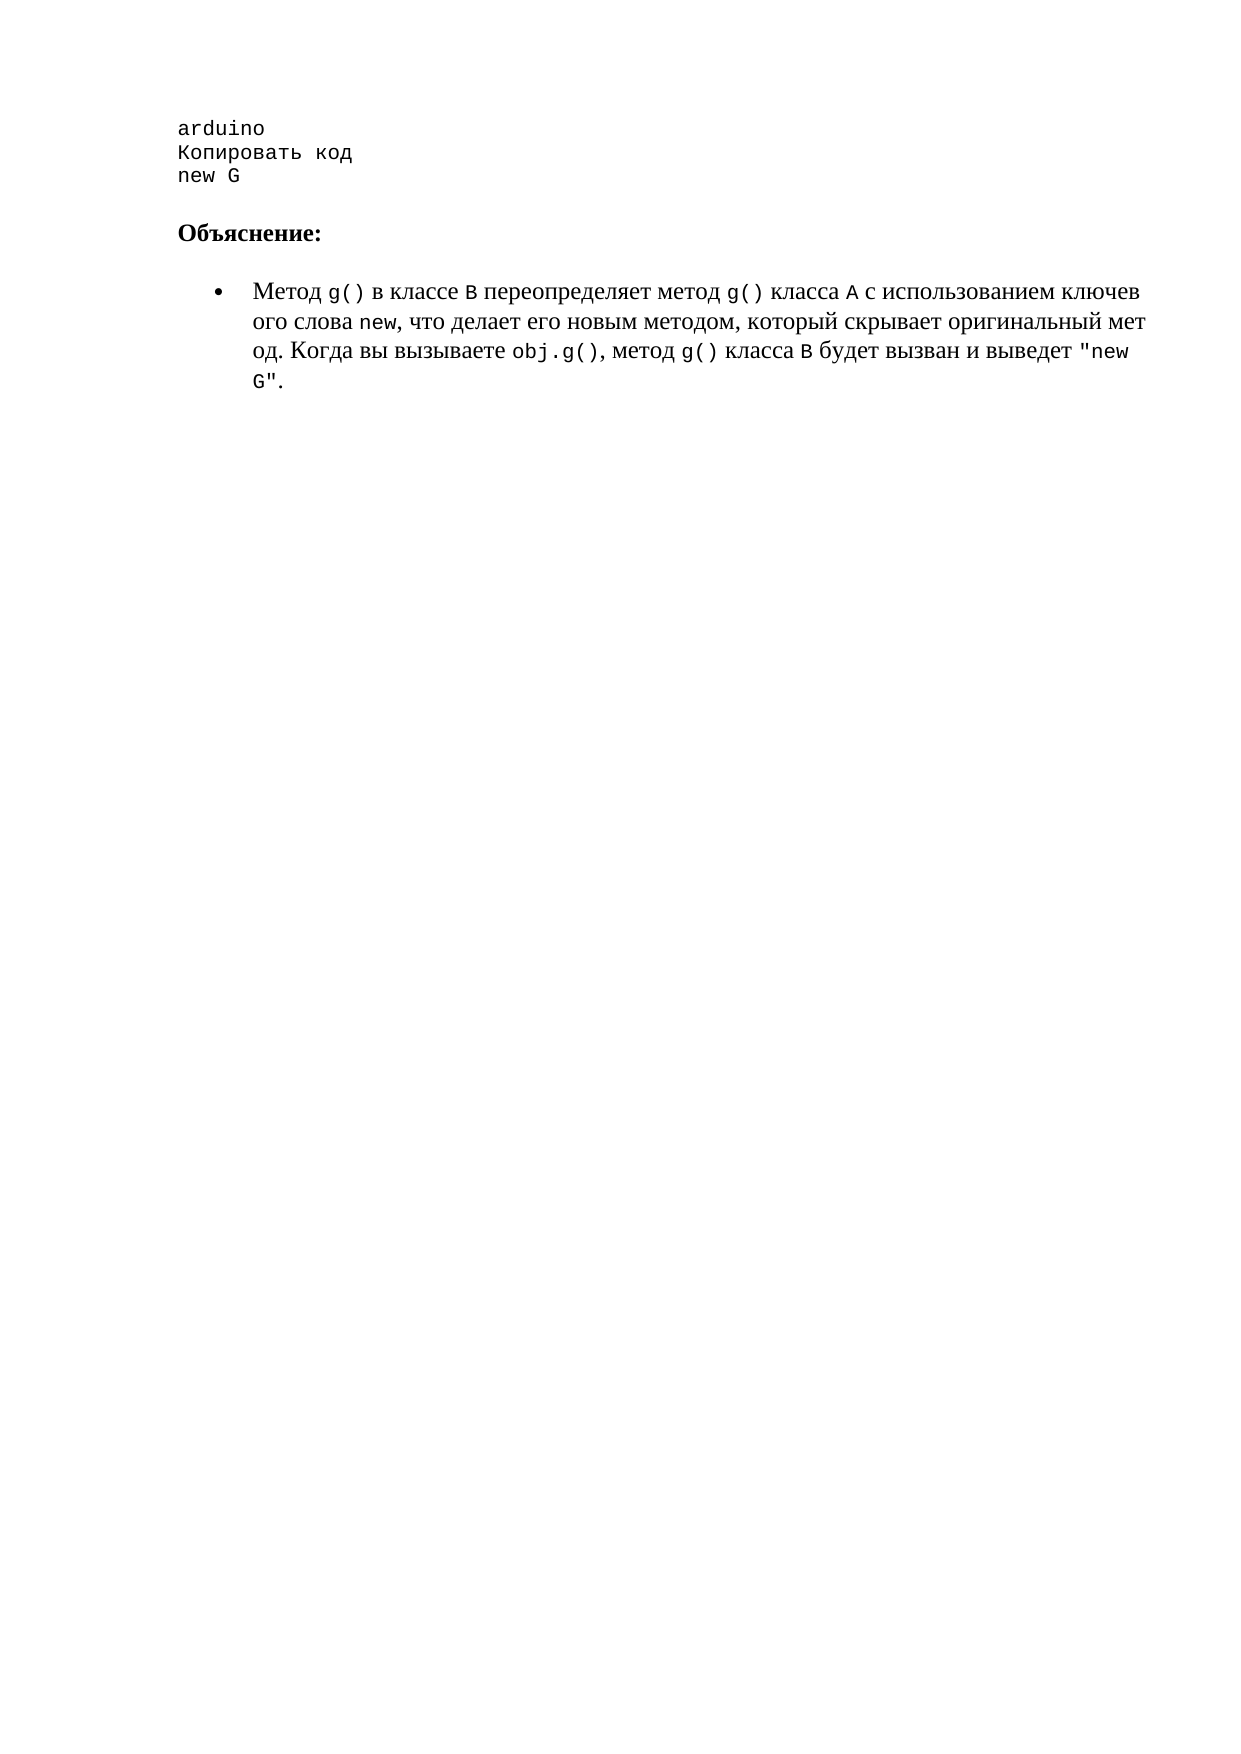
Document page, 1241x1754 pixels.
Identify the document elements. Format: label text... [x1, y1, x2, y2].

text Копировать код [177, 142, 1152, 165]
text Объяснение: [177, 218, 1152, 247]
text arduino [177, 118, 1152, 142]
list Метод g() в классе B переопределяет метод g() класса A с использованием ключевого слова new, что делает его новым методом, который скрывает оригинальный метод. Когда вы вызываете obj.g(), метод g() класса B будет вызван и выведет "new G". [215, 276, 1152, 394]
text new G [177, 165, 1152, 189]
